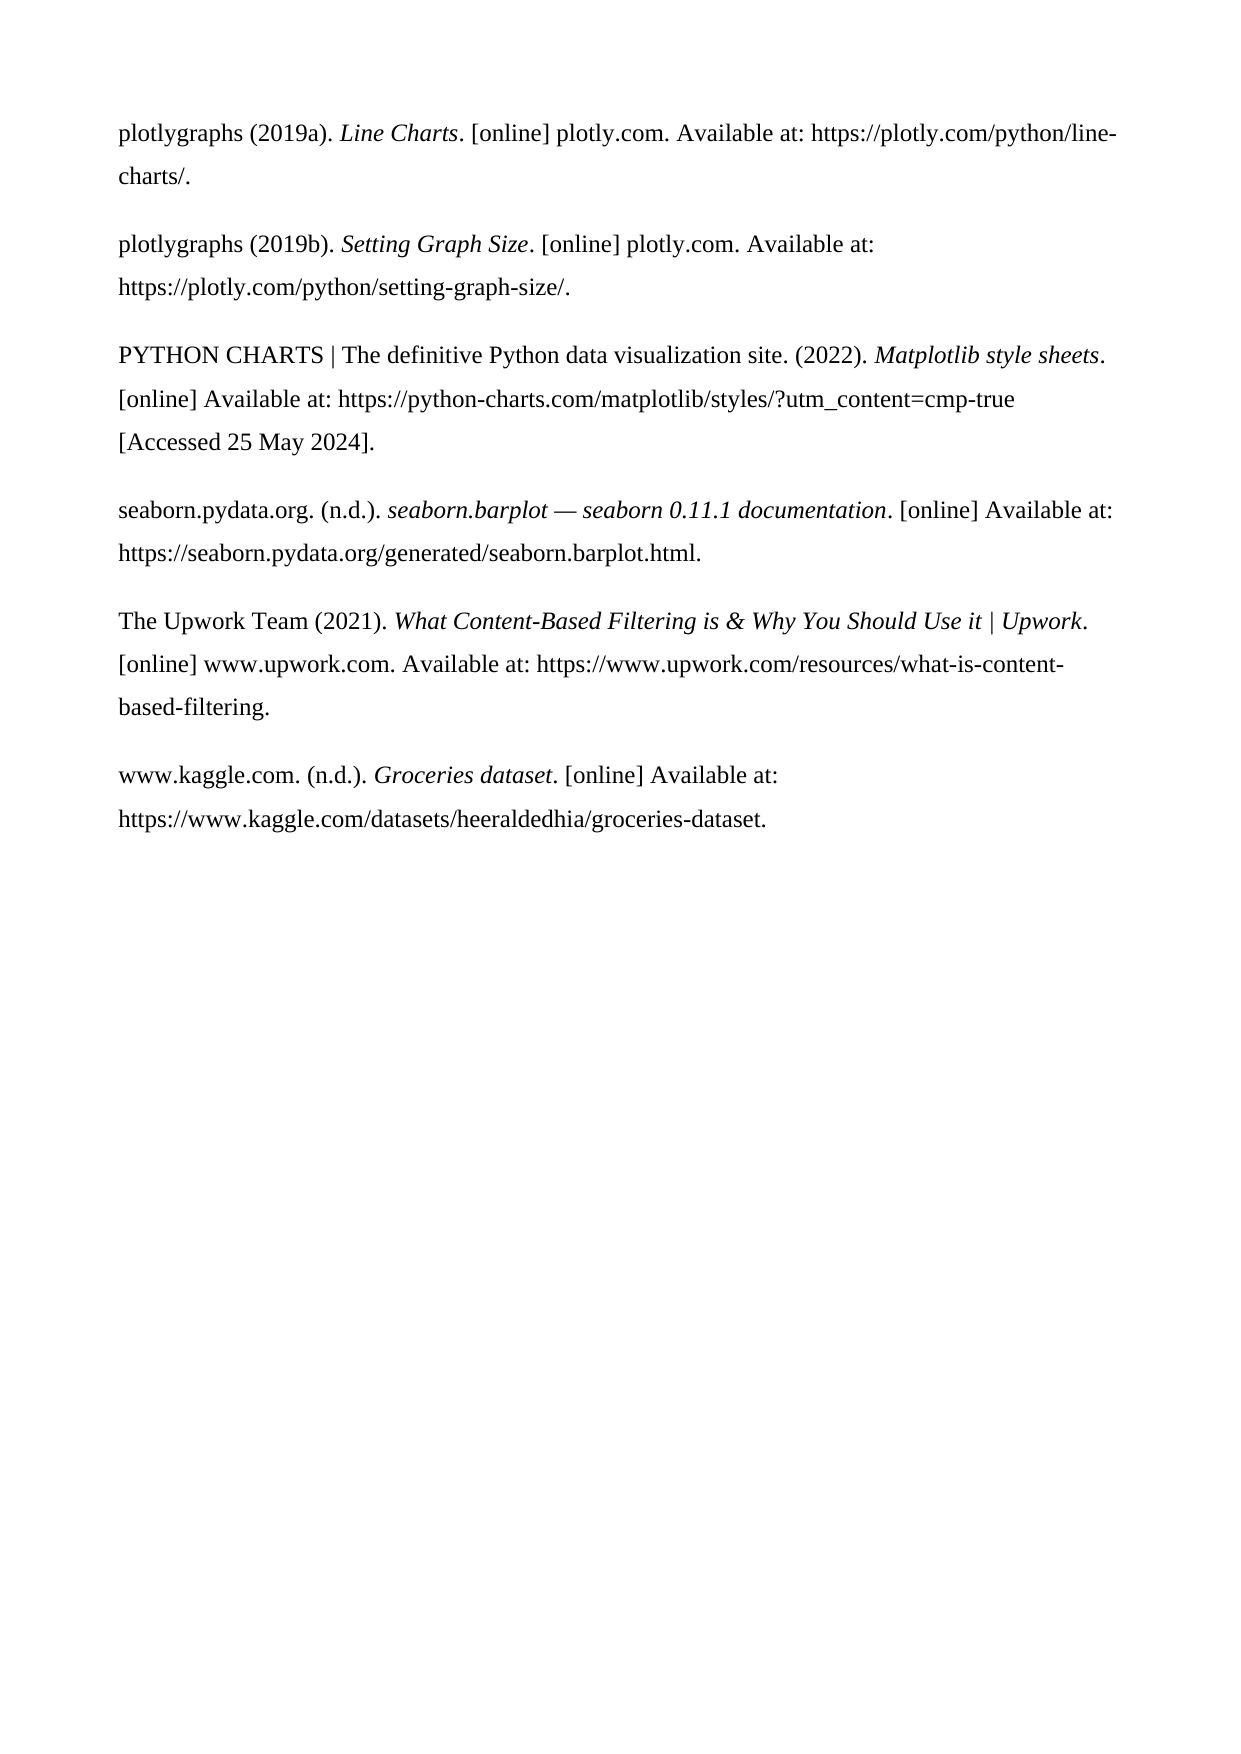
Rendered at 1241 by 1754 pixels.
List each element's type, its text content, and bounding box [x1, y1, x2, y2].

text PYTHON CHARTS | The definitive Python data visualization site. (2022). Matplotlib style sheets. [online] Available at: https://python-charts.com/matplotlib/styles/?utm_content=cmp-true [Accessed 25 May 2024]. [118, 341, 1122, 456]
text www.kaggle.com. (n.d.). Groceries dataset. [online] Available at: https://www.kaggle.com/datasets/heeraldedhia/groceries-dataset. [118, 761, 1122, 832]
text plotlygraphs (2019b). Setting Graph Size. [online] plotly.com. Available at: https://plotly.com/python/setting-graph-size/. [118, 229, 1122, 301]
text plotlygraphs (2019a). Line Charts. [online] plotly.com. Available at: https://plotly.com/python/line-charts/. [118, 118, 1122, 190]
text The Upwork Team (2021). What Content-Based Filtering is & Why You Should Use it | Upwork. [online] www.upwork.com. Available at: https://www.upwork.com/resources/what-is-content-based-filtering. [118, 606, 1122, 721]
text seaborn.pydata.org. (n.d.). seaborn.barplot — seaborn 0.11.1 documentation. [online] Available at: https://seaborn.pydata.org/generated/seaborn.barplot.html. [118, 495, 1122, 567]
